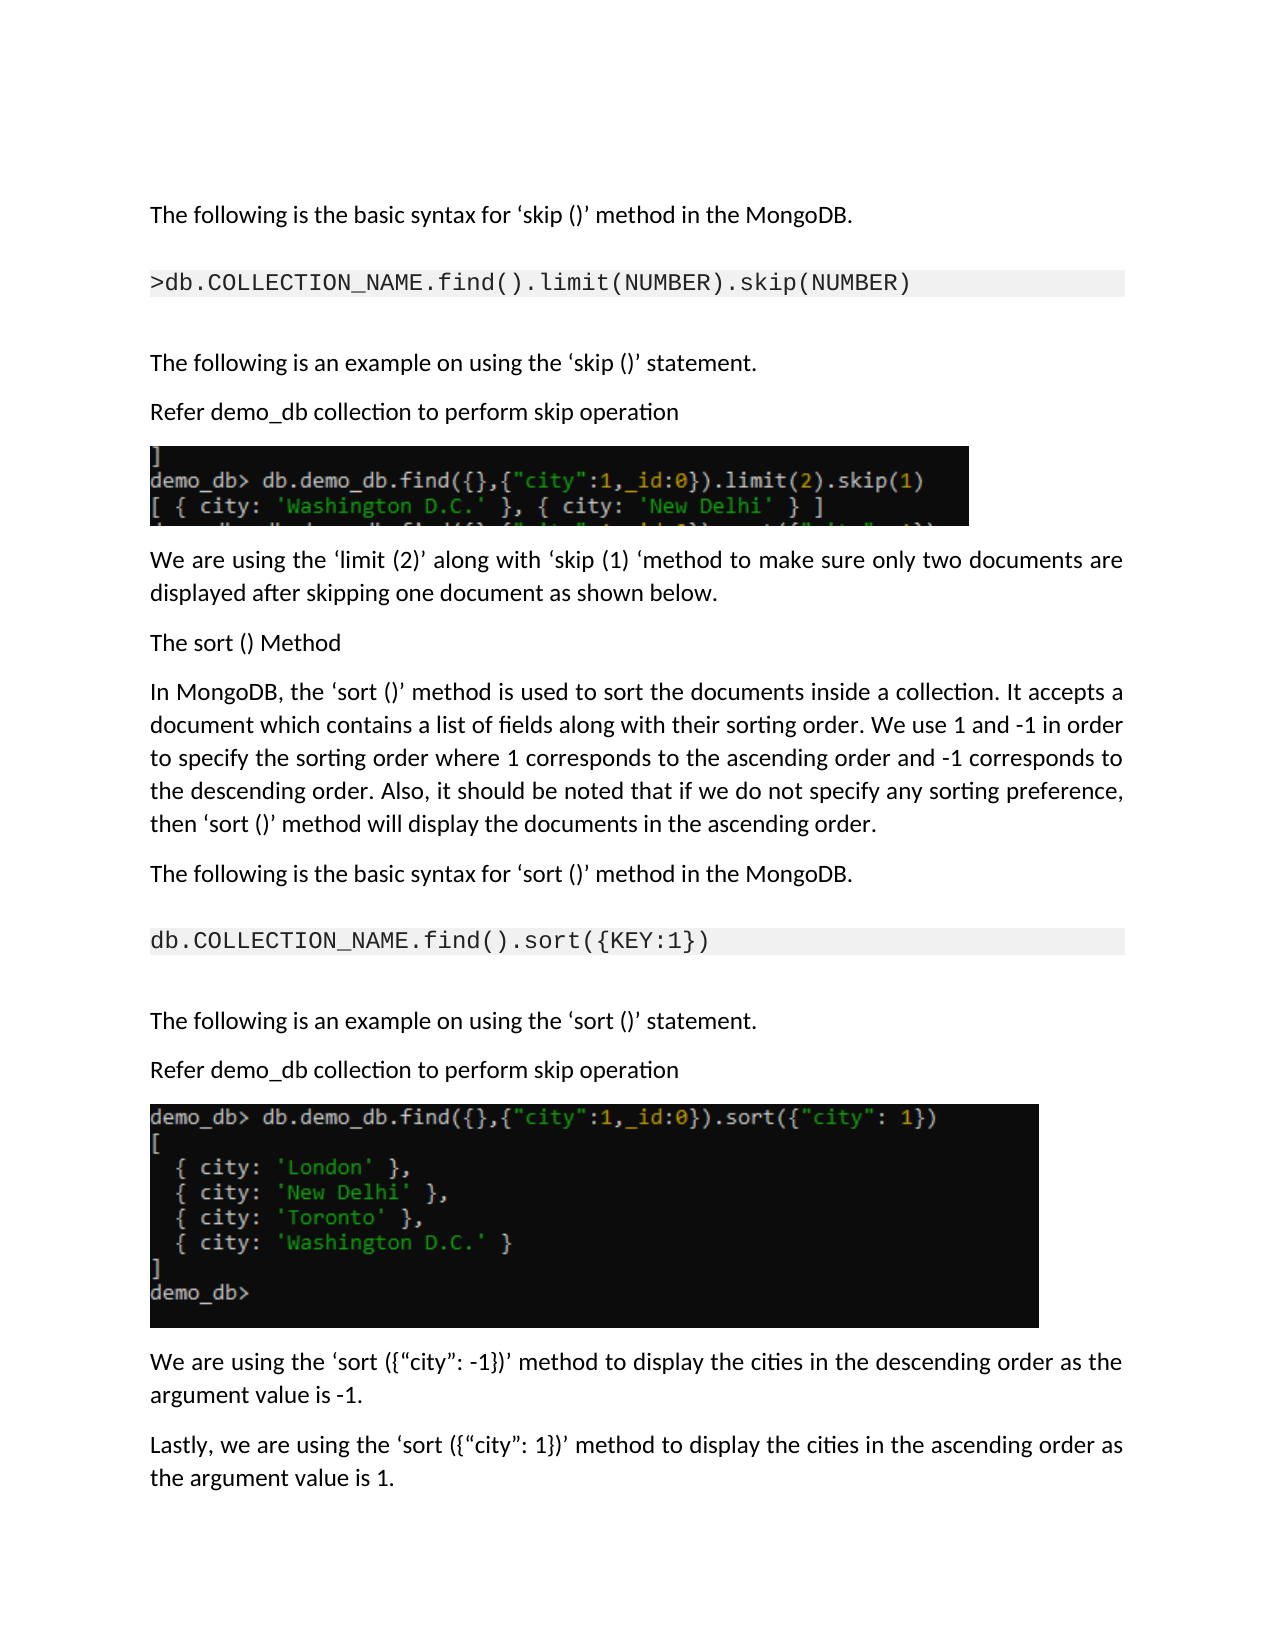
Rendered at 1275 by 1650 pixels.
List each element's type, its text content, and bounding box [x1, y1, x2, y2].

text We are using the ‘limit (2)’ along with ‘skip (1) ‘method to make sure only two documents are displayed after skipping one document as shown below. [150, 544, 1125, 608]
text The following is the basic syntax for ‘skip ()’ method in the MongoDB. [150, 199, 1125, 230]
text We are using the ‘sort ({“city”: -1})’ method to display the cities in the descending order as the argument value is -1. [150, 1346, 1125, 1410]
text Lastly, we are using the ‘sort ({“city”: 1})’ method to display the cities in the ascending order as the argument value is 1. [150, 1429, 1125, 1492]
text The following is an example on using the ‘sort ()’ statement. [150, 1005, 1125, 1036]
text The following is an example on using the ‘skip ()’ statement. [150, 347, 1125, 377]
picture [150, 1104, 1039, 1328]
text In MongoDB, the ‘sort ()’ method is used to sort the documents inside a collection. It accepts a document which contains a list of fields along with their sorting order. We use 1 and -1 in order to specify the sorting order where 1 corresponds to the ascending order and -1 corresponds to the descending order. Also, it should be noted that if we do not specify any sorting preference, then ‘sort ()’ method will display the documents in the ascending order. [150, 677, 1125, 839]
text Refer demo_db collection to perform skip operation [150, 396, 1125, 427]
text The following is the basic syntax for ‘sort ()’ method in the MongoDB. [150, 858, 1125, 888]
picture [150, 446, 969, 526]
text db.COLLECTION_NAME.find().sort({KEY:1}) [150, 928, 1125, 955]
text The sort () Method [150, 627, 1125, 657]
text >db.COLLECTION_NAME.find().limit(NUMBER).skip(NUMBER) [150, 270, 1125, 297]
text Refer demo_db collection to perform skip operation [150, 1054, 1125, 1085]
